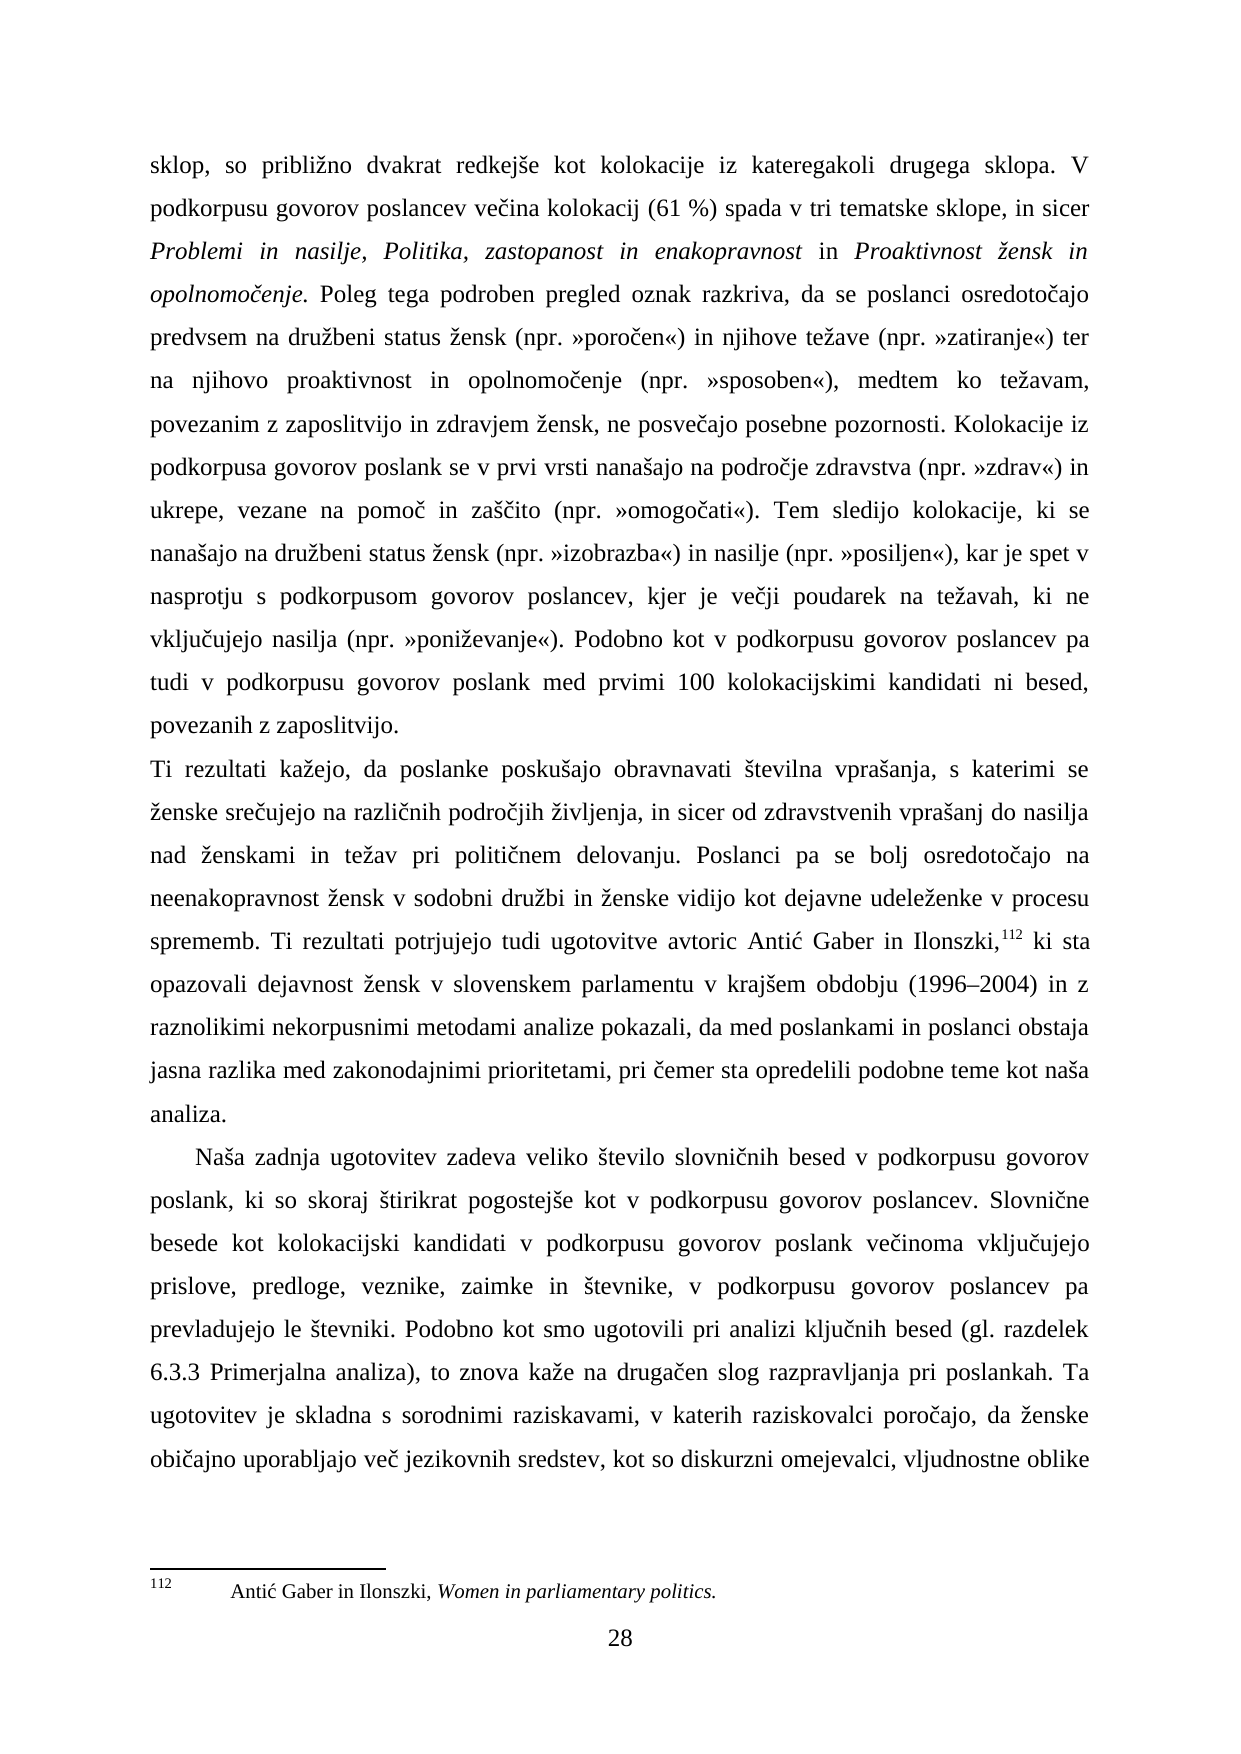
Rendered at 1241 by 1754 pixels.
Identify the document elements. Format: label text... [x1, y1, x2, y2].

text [150, 1142, 1090, 1472]
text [150, 150, 1090, 739]
text Ti rezultati kažejo, da poslanke poskušajo obravnavati številna vprašanja, s katerimi se ženske srečujejo na različnih področjih življenja, in sicer od zdravstvenih vprašanj do nasilja nad ženskami in težav pri političnem delovanju. Poslanci pa se bolj osredotočajo na neenakopravnost žensk v sodobni družbi in ženske vidijo kot dejavne udeleženke v procesu sprememb. Ti rezultati potrjujejo tudi ugotovitve avtoric Antić Gaber in Ilonszki, ki sta opazovali dejavnost žensk v slovenskem parlamentu v krajšem obdobju (1996–2004) in z raznolikimi nekorpusnimi metodami analize pokazali, da med poslankami in poslanci obstaja jasna razlika med zakonodajnimi prioritetami, pri čemer sta opredelili podobne teme kot naša analiza. [150, 754, 1090, 1127]
